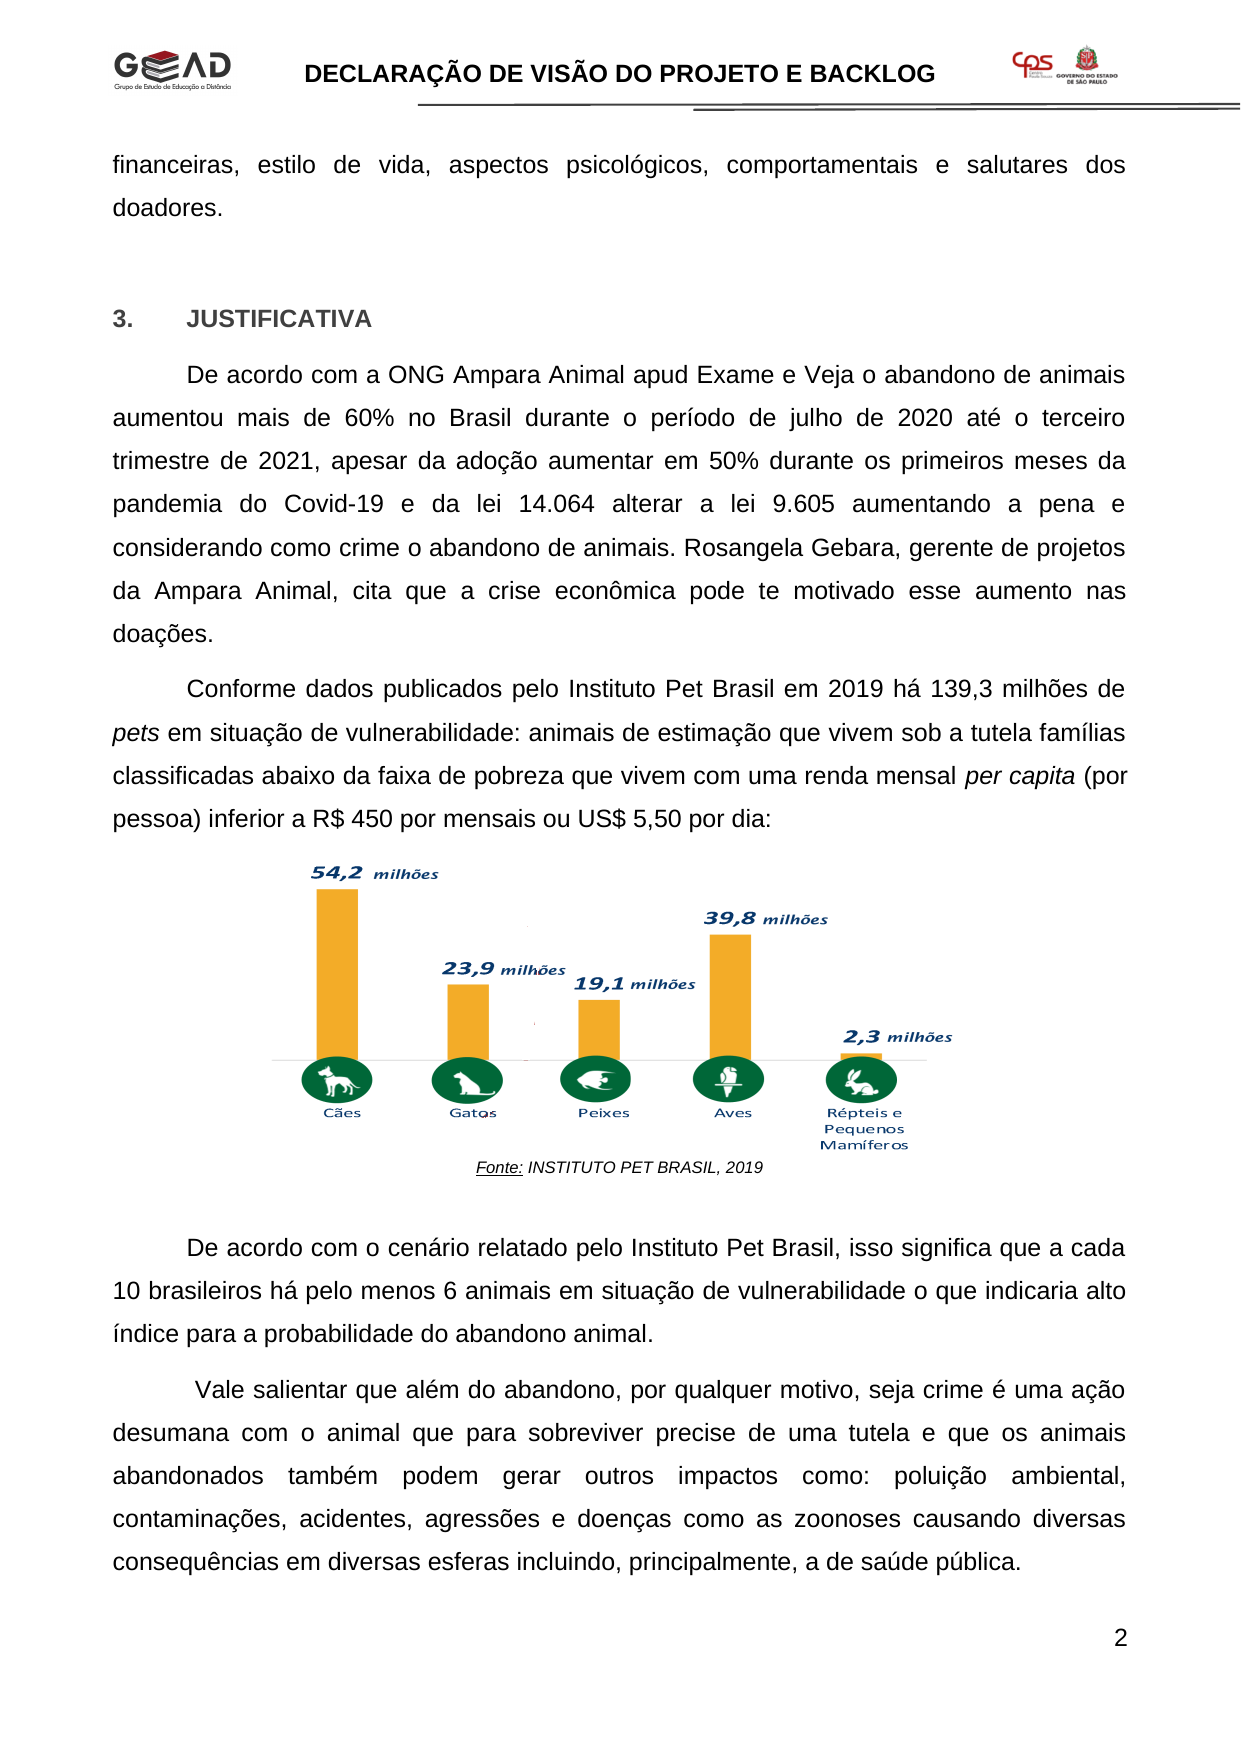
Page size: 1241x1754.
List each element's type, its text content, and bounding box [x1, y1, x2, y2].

text Conforme dados publicados pelo Instituto Pet Brasil em 2019 há 139,3 milhões de pets em situação de vulnerabilidade: animais de estimação que vivem sob a tutela famílias classificadas abaixo da faixa de pobreza que vivem com uma renda mensal per capita (por pessoa) inferior a R$ 450 por mensais ou US$ 5,50 por dia: [112, 674, 1128, 832]
subtitle Justificativa [112, 304, 1128, 333]
text De acordo com a ONG Ampara Animal apud Exame e Veja o abandono de animais aumentou mais de 60% no Brasil durante o período de julho de 2020 até o terceiro trimestre de 2021, apesar da adoção aumentar em 50% durante os primeiros meses da pandemia do Covid-19 e da lei 14.064 alterar a lei 9.605 aumentando a pena e considerando como crime o abandono de animais. Rosangela Gebara, gerente de projetos da Ampara Animal, cita que a crise econômica pode te motivado esse aumento nas doações. [112, 360, 1128, 647]
picture [107, 45, 238, 96]
picture [1005, 43, 1128, 87]
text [112, 150, 1128, 222]
text De acordo com o cenário relatado pelo Instituto Pet Brasil, isso significa que a cada 10 brasileiros há pelo menos 6 animais em situação de vulnerabilidade o que indicaria alto índice para a probabilidade do abandono animal. [112, 1233, 1128, 1348]
text Fonte: INSTITUTO PET BRASIL, 2019 [112, 1158, 1128, 1177]
picture [271, 859, 970, 1158]
text Vale salientar que além do abandono, por qualquer motivo, seja crime é uma ação desumana com o animal que para sobreviver precise de uma tutela e que os animais abandonados também podem gerar outros impactos como: poluição ambiental, contaminações, acidentes, agressões e doenças como as zoonoses causando diversas consequências em diversas esferas incluindo, principalmente, a de saúde pública. [112, 1375, 1128, 1576]
